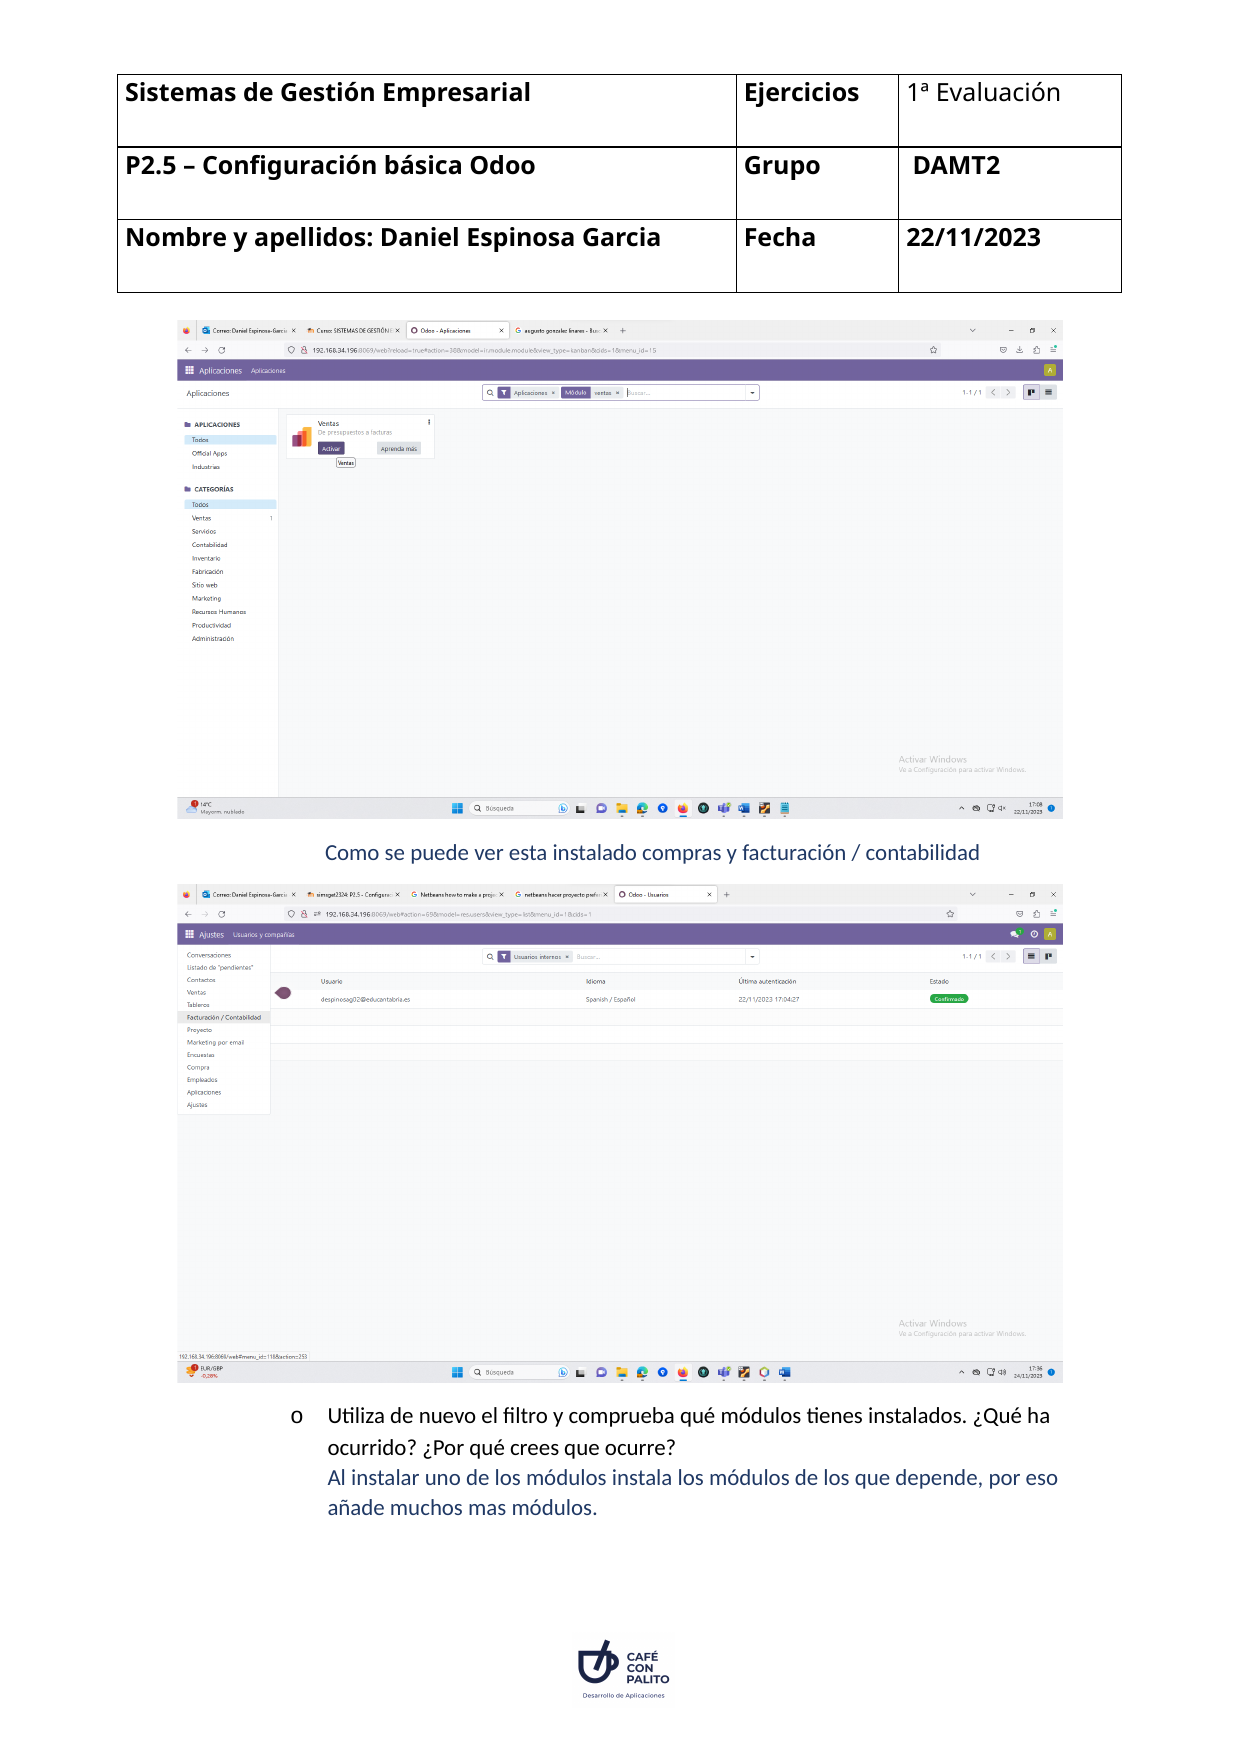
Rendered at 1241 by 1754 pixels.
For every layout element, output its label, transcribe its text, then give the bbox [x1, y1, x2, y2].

picture [177, 884, 1063, 1383]
list Utiliza de nuevo el filtro y comprueba qué módulos tienes instalados. ¿Qué ha ocurrido? ¿Por qué crees que ocurre? [290, 1402, 1063, 1461]
picture [177, 320, 1063, 819]
list Al instalar uno de los módulos instala los módulos de los que depende, por eso añade muchos mas módulos. [327, 1463, 1063, 1521]
picture [571, 1632, 675, 1708]
text Como se puede ver esta instalado compras y facturación / contabilidad [177, 838, 1063, 866]
